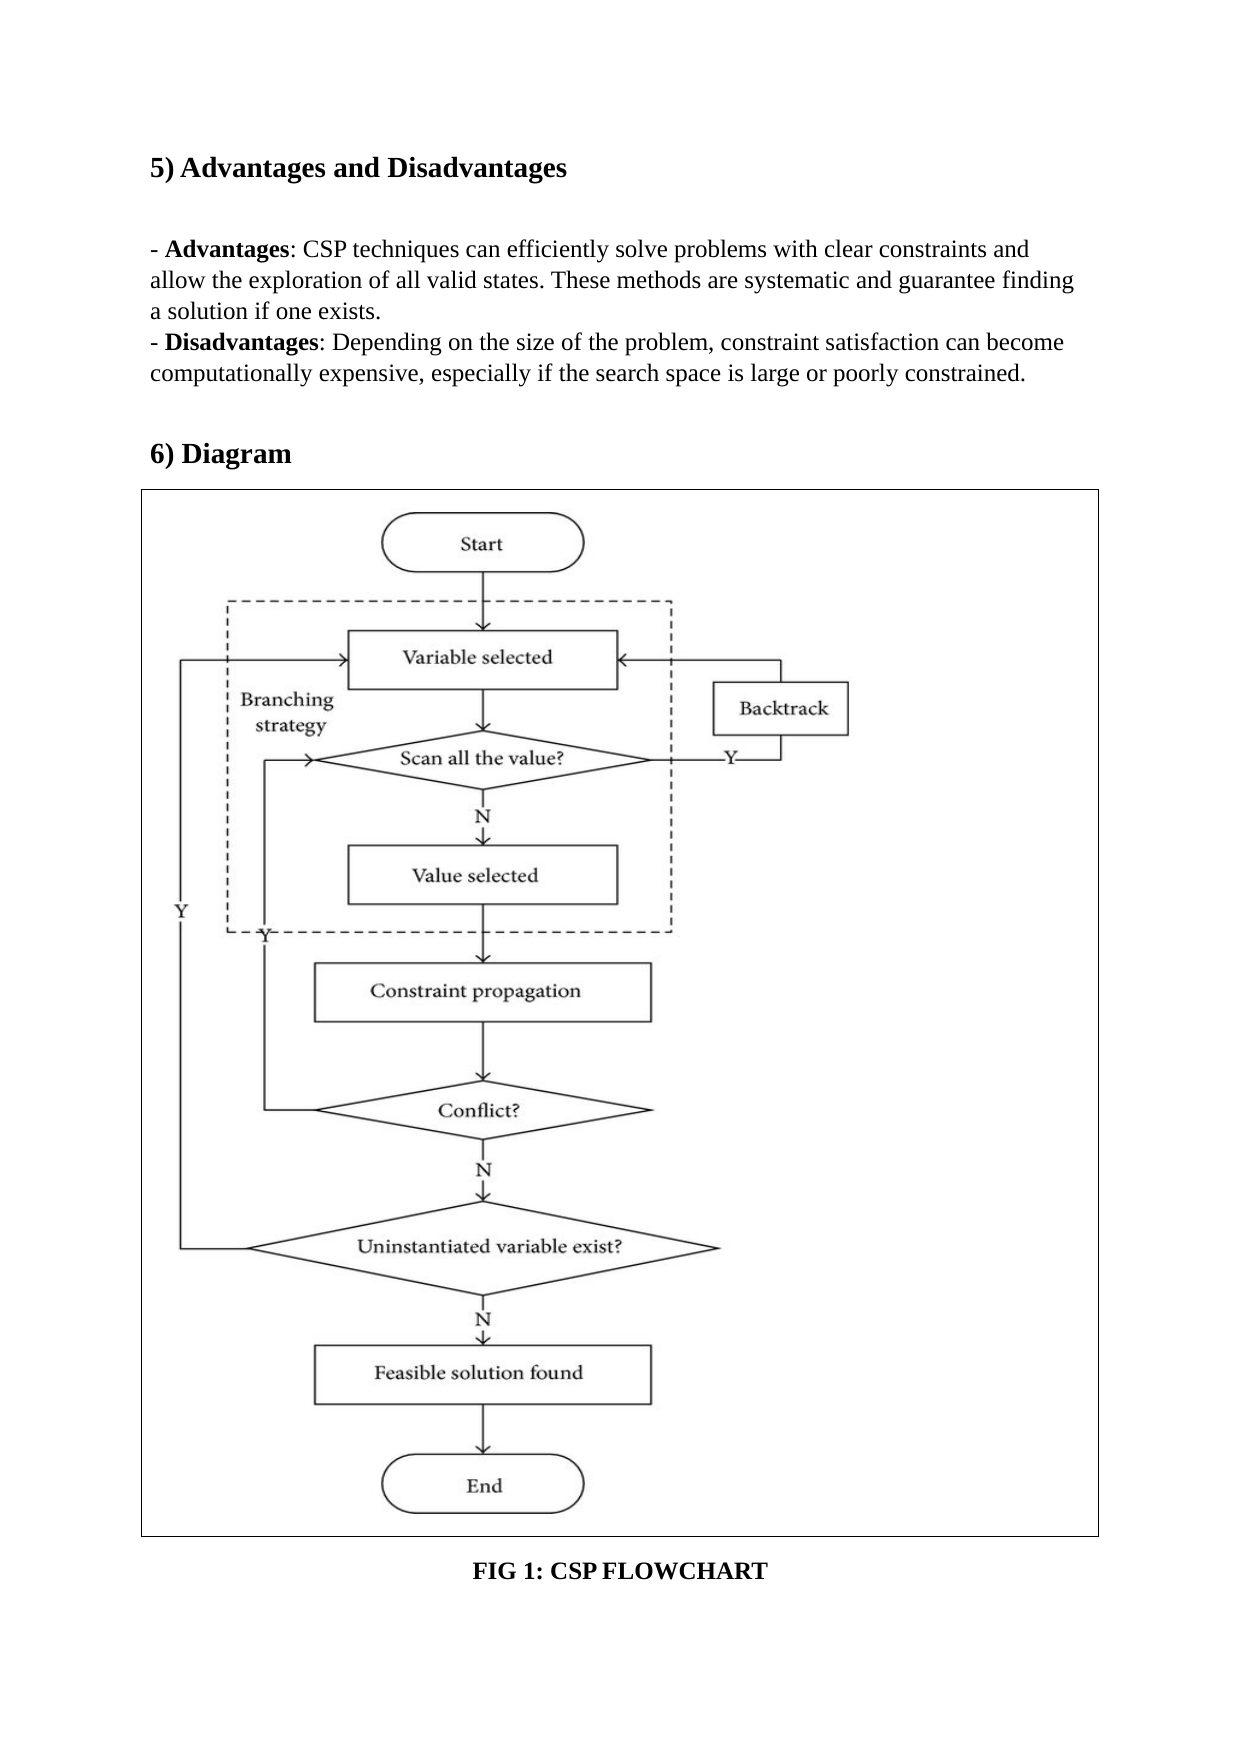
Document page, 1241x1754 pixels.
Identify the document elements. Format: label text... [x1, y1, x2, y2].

text - Advantages: CSP techniques can efficiently solve problems with clear constraints and allow the exploration of all valid states. These methods are systematic and guarantee finding a solution if one exists. - Disadvantages: Depending on the size of the problem, constraint satisfaction can become computationally expensive, especially if the search space is large or poorly constrained. [150, 203, 1090, 417]
text 6) Diagram [150, 436, 1090, 469]
text 5) Advantages and Disadvantages [150, 150, 1090, 183]
picture [150, 491, 873, 1535]
text FIG 1: CSP FLOWCHART [150, 1556, 1090, 1585]
